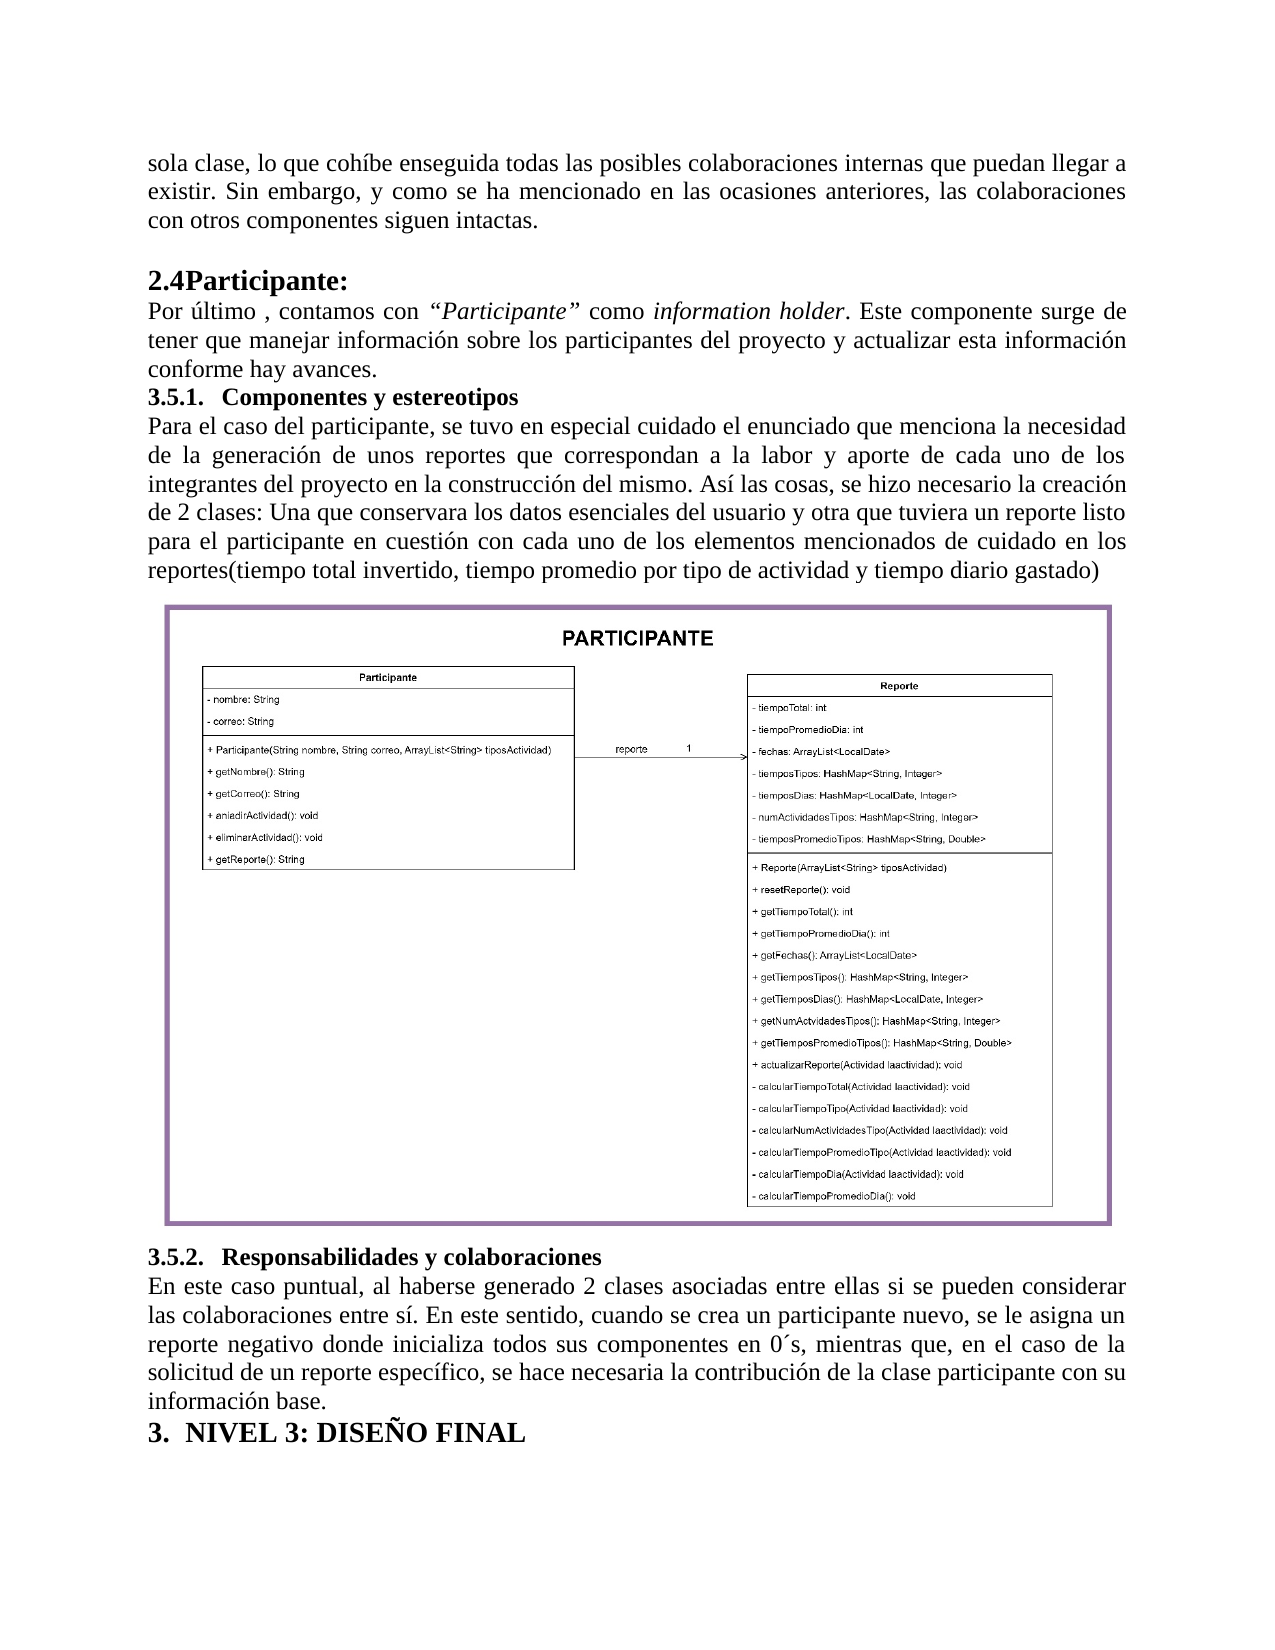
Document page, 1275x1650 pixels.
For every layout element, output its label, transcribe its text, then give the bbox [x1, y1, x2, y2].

text Por último , contamos con “Participante” como information holder. Este componente surge de tener que manejar información sobre los participantes del proyecto y actualizar esta información conforme hay avances. [148, 296, 1127, 382]
list Responsabilidades y colaboraciones [148, 1243, 1127, 1271]
list Componentes y estereotipos [148, 382, 1127, 411]
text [148, 148, 1127, 234]
text En este caso puntual, al haberse generado 2 clases asociadas entre ellas si se pueden considerar las colaboraciones entre sí. En este sentido, cuando se crea un participante nuevo, se le asigna un reporte negativo donde inicializa todos sus componentes en 0´s, mientras que, en el caso de la solicitud de un reporte específico, se hace necesaria la contribución de la clase participante con su información base. [148, 1271, 1127, 1415]
picture [147, 583, 1128, 1243]
list Participante: [148, 263, 1127, 296]
list NIVEL 3: DISEÑO FINAL [148, 1415, 1127, 1448]
text Para el caso del participante, se tuvo en especial cuidado el enunciado que menciona la necesidad de la generación de unos reportes que correspondan a la labor y aporte de cada uno de los integrantes del proyecto en la construcción del mismo. Así las cosas, se hizo necesario la creación de 2 clases: Una que conservara los datos esenciales del usuario y otra que tuviera un reporte listo para el participante en cuestión con cada uno de los elementos mencionados de cuidado en los reportes(tiempo total invertido, tiempo promedio por tipo de actividad y tiempo diario gastado) [148, 411, 1127, 583]
